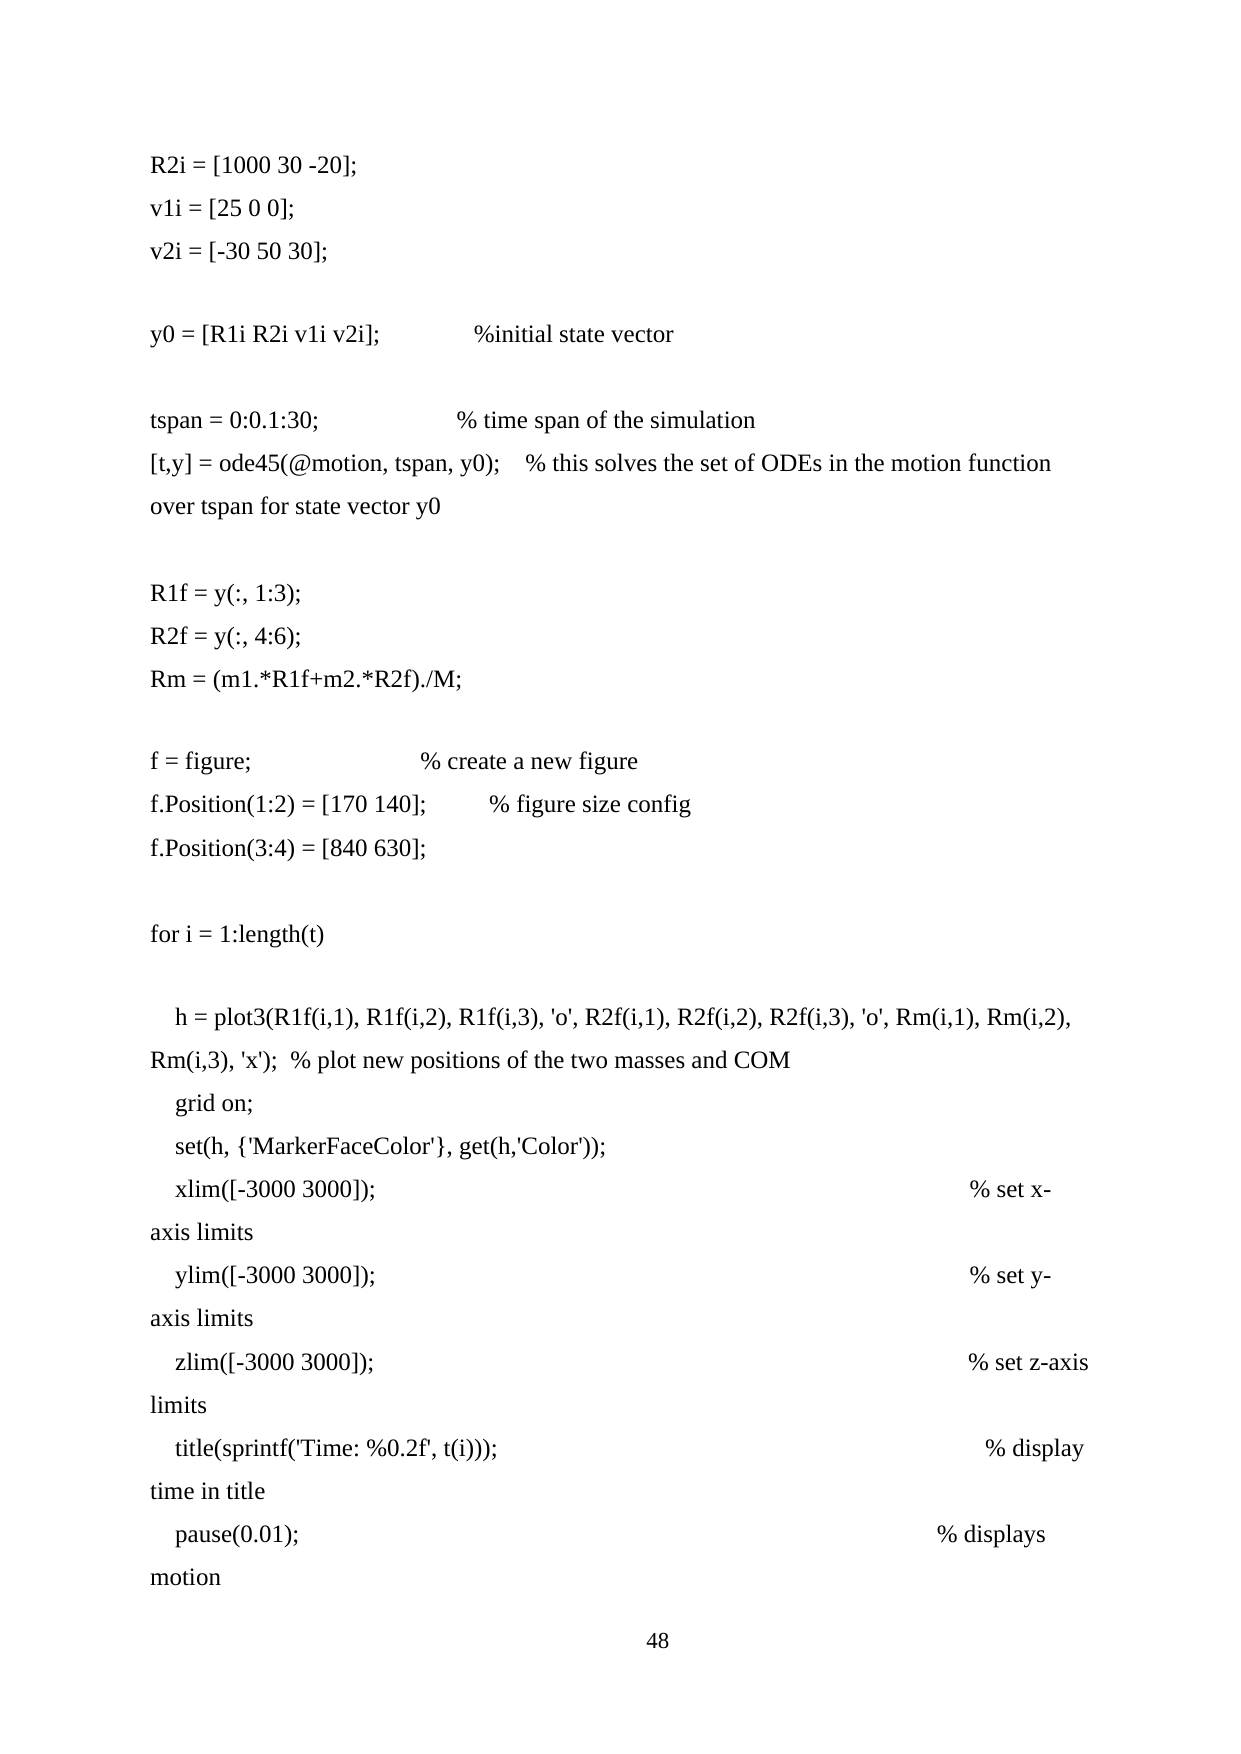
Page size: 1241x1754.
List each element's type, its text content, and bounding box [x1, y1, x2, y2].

text v2i = [-30 50 30]; [150, 236, 1090, 265]
text y0 = [R1i R2i v1i v2i]; %initial state vector [150, 319, 1090, 348]
text h = plot3(R1f(i,1), R1f(i,2), R1f(i,3), 'o', R2f(i,1), R2f(i,2), R2f(i,3), 'o', Rm(i,1), Rm(i,2), Rm(i,3), 'x'); % plot new positions of the two masses and COM [150, 1002, 1090, 1073]
text xlim([-3000 3000]); % set x-axis limits [150, 1174, 1090, 1246]
text zlim([-3000 3000]); % set z-axis limits [150, 1347, 1090, 1418]
text title(sprintf('Time: %0.2f', t(i))); % display time in title [150, 1433, 1090, 1505]
text v1i = [25 0 0]; [150, 193, 1090, 222]
text [t,y] = ode45(@motion, tspan, y0); % this solves the set of ODEs in the motion function over tspan for state vector y0 [150, 448, 1090, 520]
text R2i = [1000 30 -20]; [150, 150, 1090, 179]
text grid on; [150, 1088, 1090, 1117]
text tspan = 0:0.1:30; % time span of the simulation [150, 405, 1090, 434]
text R1f = y(:, 1:3); [150, 578, 1090, 606]
text R2f = y(:, 4:6); [150, 621, 1090, 649]
text f.Position(3:4) = [840 630]; [150, 833, 1090, 861]
text ylim([-3000 3000]); % set y-axis limits [150, 1260, 1090, 1332]
text set(h, {'MarkerFaceColor'}, get(h,'Color')); [150, 1131, 1090, 1160]
text Rm = (m1.*R1f+m2.*R2f)./M; [150, 664, 1090, 693]
text f = figure; % create a new figure [150, 746, 1090, 775]
text for i = 1:length(t) [150, 919, 1090, 948]
text pause(0.01); % displays motion [150, 1519, 1090, 1591]
text f.Position(1:2) = [170 140]; % figure size config [150, 789, 1090, 818]
